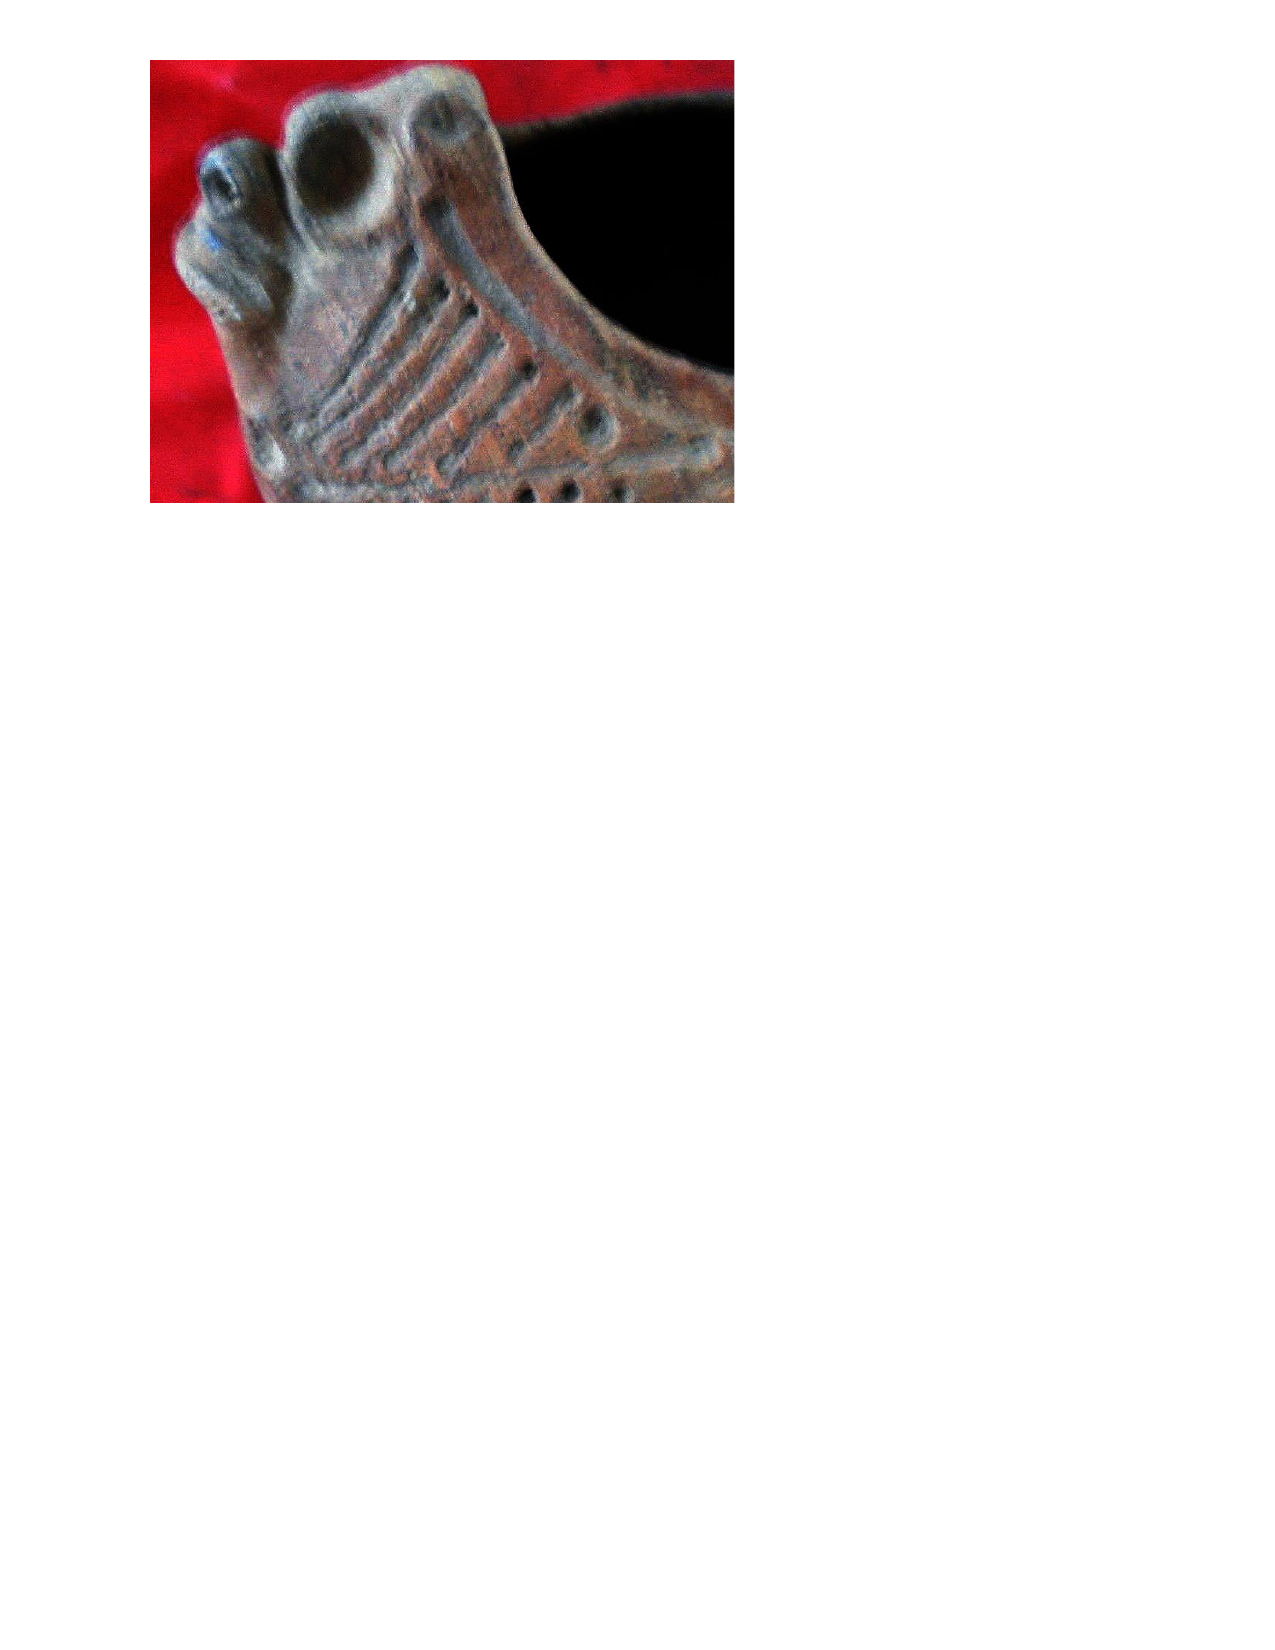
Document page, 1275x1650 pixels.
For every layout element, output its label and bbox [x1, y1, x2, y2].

picture [150, 60, 735, 503]
